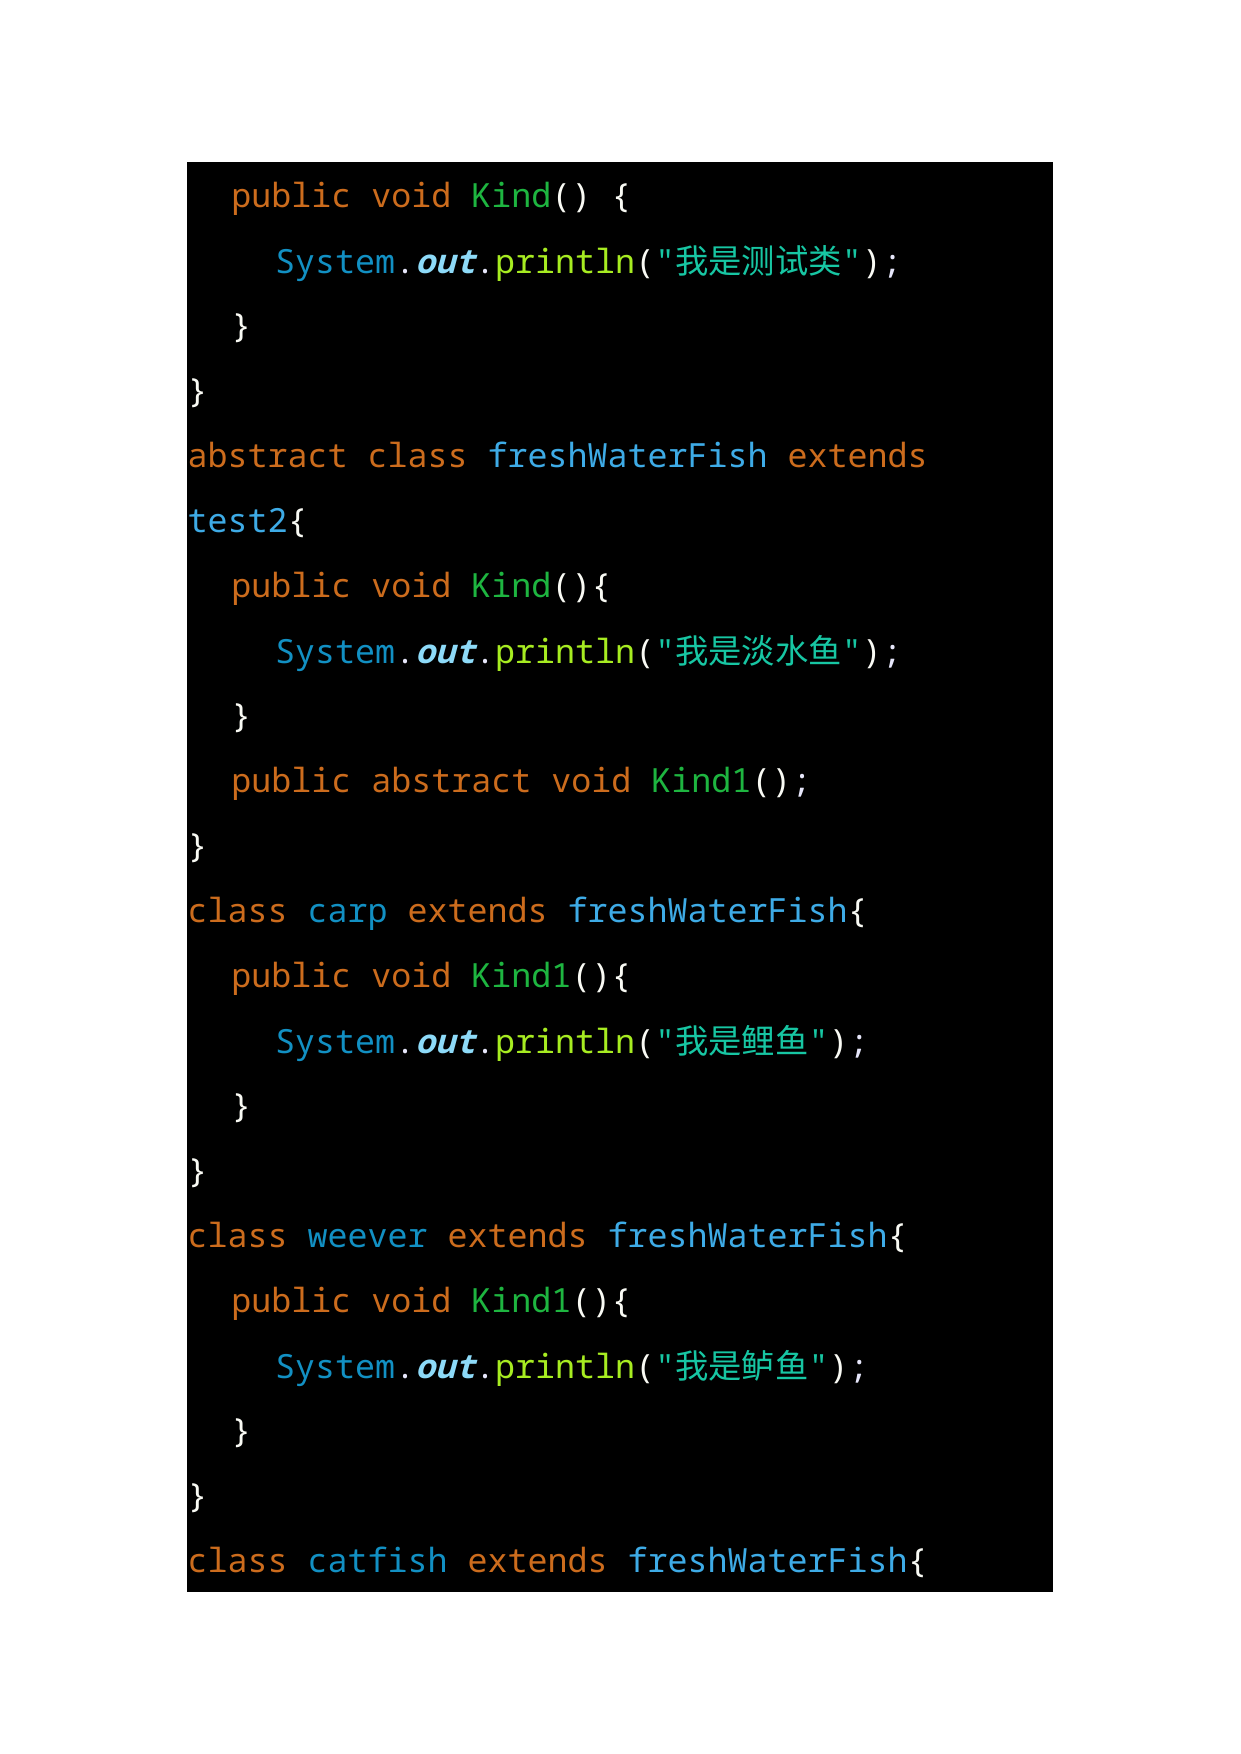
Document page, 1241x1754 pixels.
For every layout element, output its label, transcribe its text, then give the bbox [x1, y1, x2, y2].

text public abstract void Kind1(); [187, 747, 1053, 812]
text } [187, 1397, 1053, 1462]
text } [187, 812, 1053, 877]
text public void Kind1(){ [187, 1267, 1053, 1332]
text abstract class freshWaterFish extends test2{ [187, 422, 1053, 552]
text } [187, 357, 1053, 422]
text System.out.println("我是鲈鱼"); [187, 1332, 1053, 1397]
text System.out.println("我是测试类"); [187, 227, 1053, 292]
text } [187, 292, 1053, 357]
text class carp extends freshWaterFish{ [187, 877, 1053, 942]
text System.out.println("我是鲤鱼"); [187, 1007, 1053, 1072]
text public void Kind(){ [187, 552, 1053, 617]
text System.out.println("我是淡水鱼"); [187, 617, 1053, 682]
text } [187, 682, 1053, 747]
text public void Kind1(){ [187, 942, 1053, 1007]
text class catfish extends freshWaterFish{ [187, 1527, 1053, 1592]
text class weever extends freshWaterFish{ [187, 1202, 1053, 1267]
text } [187, 1137, 1053, 1202]
text } [187, 1072, 1053, 1137]
text public void Kind() { [187, 162, 1053, 227]
text } [187, 1462, 1053, 1527]
